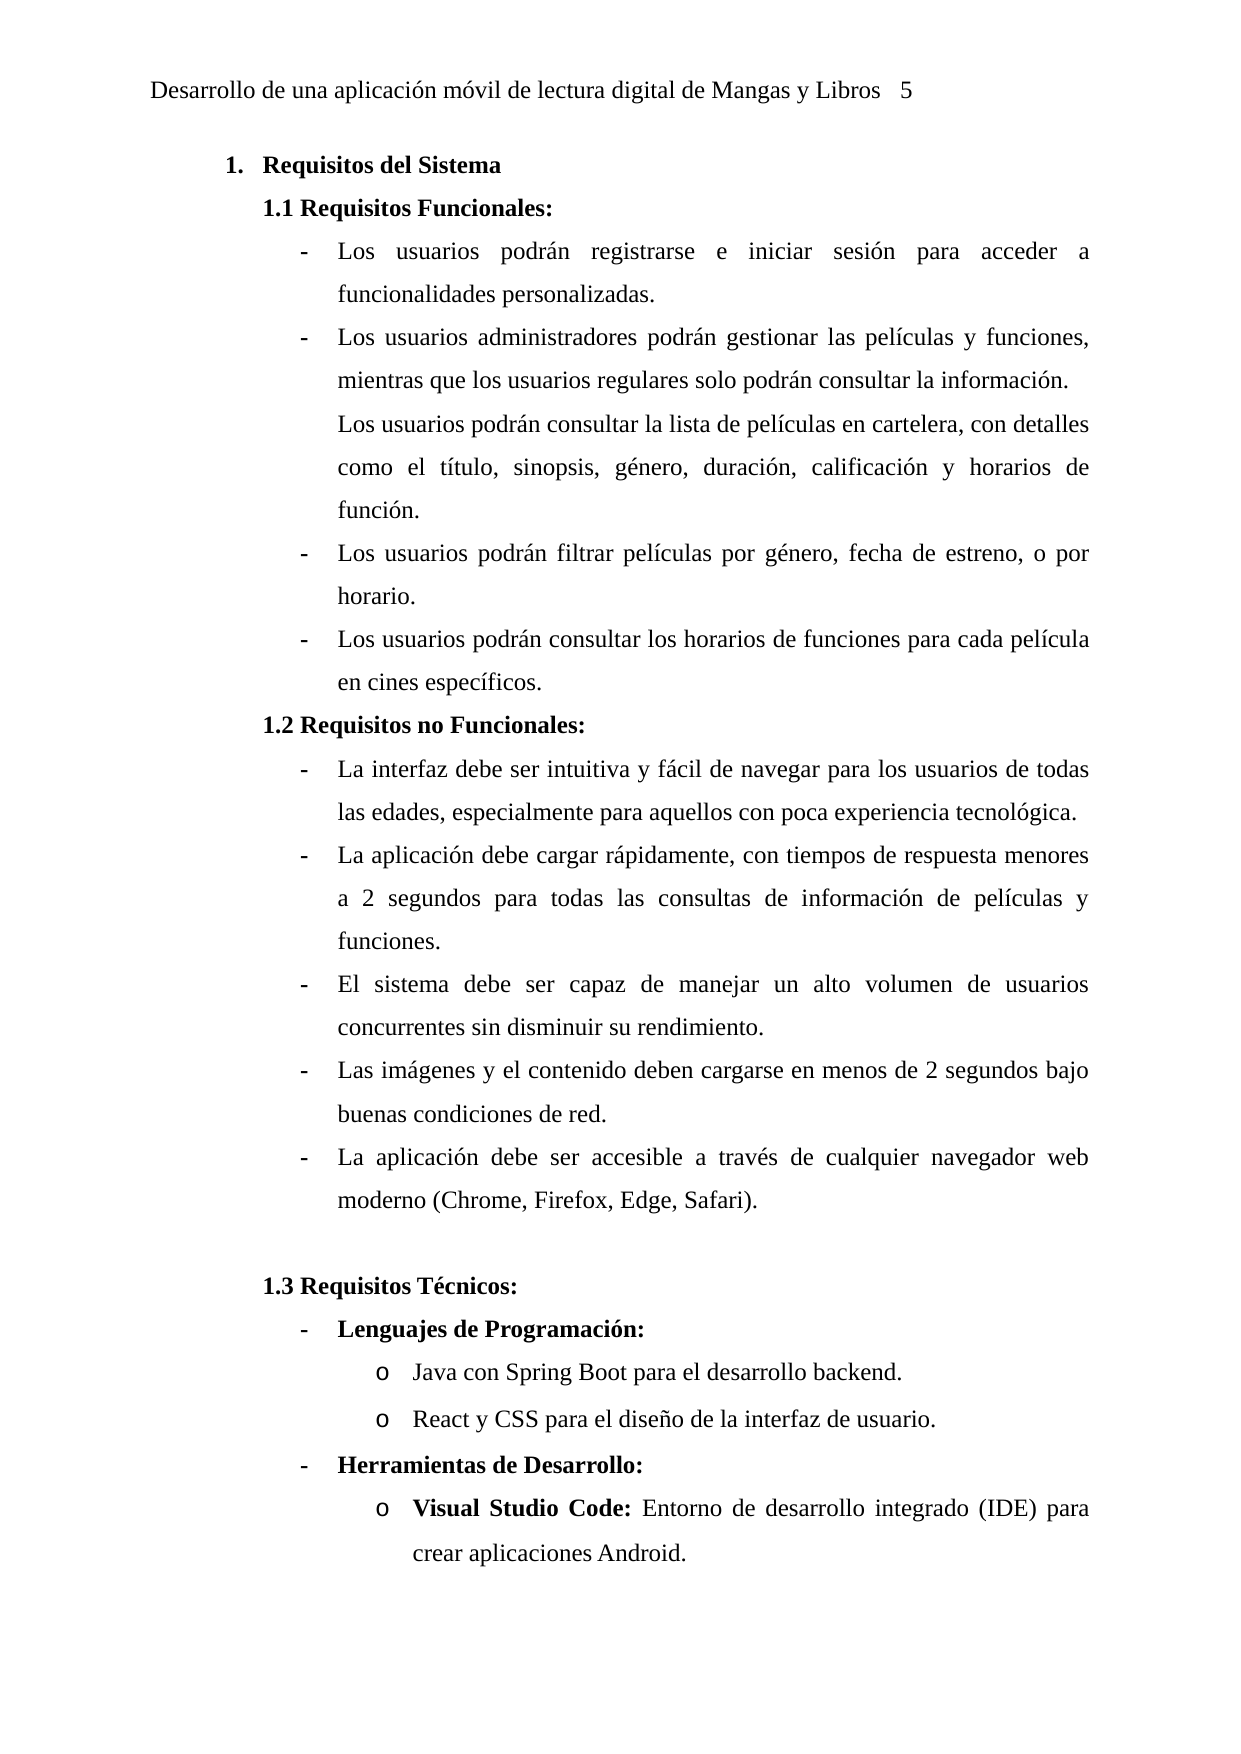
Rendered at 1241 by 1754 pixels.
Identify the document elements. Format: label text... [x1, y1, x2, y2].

list Los usuarios podrán consultar la lista de películas en cartelera, con detalles como el título, sinopsis, género, duración, calificación y horarios de función. [337, 409, 1090, 524]
list Los usuarios administradores podrán gestionar las películas y funciones, mientras que los usuarios regulares solo podrán consultar la información. [300, 322, 1090, 394]
list La interfaz debe ser intuitiva y fácil de navegar para los usuarios de todas las edades, especialmente para aquellos con poca experiencia tecnológica. [300, 754, 1090, 826]
list Herramientas de Desarrollo: [300, 1450, 1090, 1479]
list El sistema debe ser capaz de manejar un alto volumen de usuarios concurrentes sin disminuir su rendimiento. [300, 969, 1090, 1041]
list Los usuarios podrán consultar los horarios de funciones para cada película en cines específicos. [300, 624, 1090, 696]
list Los usuarios podrán filtrar películas por género, fecha de estreno, o por horario. [300, 538, 1090, 610]
subtitle Requisitos no Funcionales: [262, 711, 1090, 739]
list Java con Spring Boot para el desarrollo backend. [375, 1357, 1090, 1388]
list Visual Studio Code: Entorno de desarrollo integrado (IDE) para crear aplicaciones Android. [375, 1493, 1090, 1567]
list Las imágenes y el contenido deben cargarse en menos de 2 segundos bajo buenas condiciones de red. [300, 1056, 1090, 1127]
list Lenguajes de Programación: [300, 1314, 1090, 1343]
subtitle Requisitos Técnicos: [262, 1271, 1090, 1300]
subtitle Requisitos Funcionales: [262, 193, 1090, 222]
list React y CSS para el diseño de la interfaz de usuario. [375, 1404, 1090, 1434]
subtitle Requisitos del Sistema [225, 150, 1090, 179]
list La aplicación debe cargar rápidamente, con tiempos de respuesta menores a 2 segundos para todas las consultas de información de películas y funciones. [300, 840, 1090, 955]
list La aplicación debe ser accesible a través de cualquier navegador web moderno (Chrome, Firefox, Edge, Safari). [300, 1142, 1090, 1214]
list Los usuarios podrán registrarse e iniciar sesión para acceder a funcionalidades personalizadas. [300, 236, 1090, 308]
